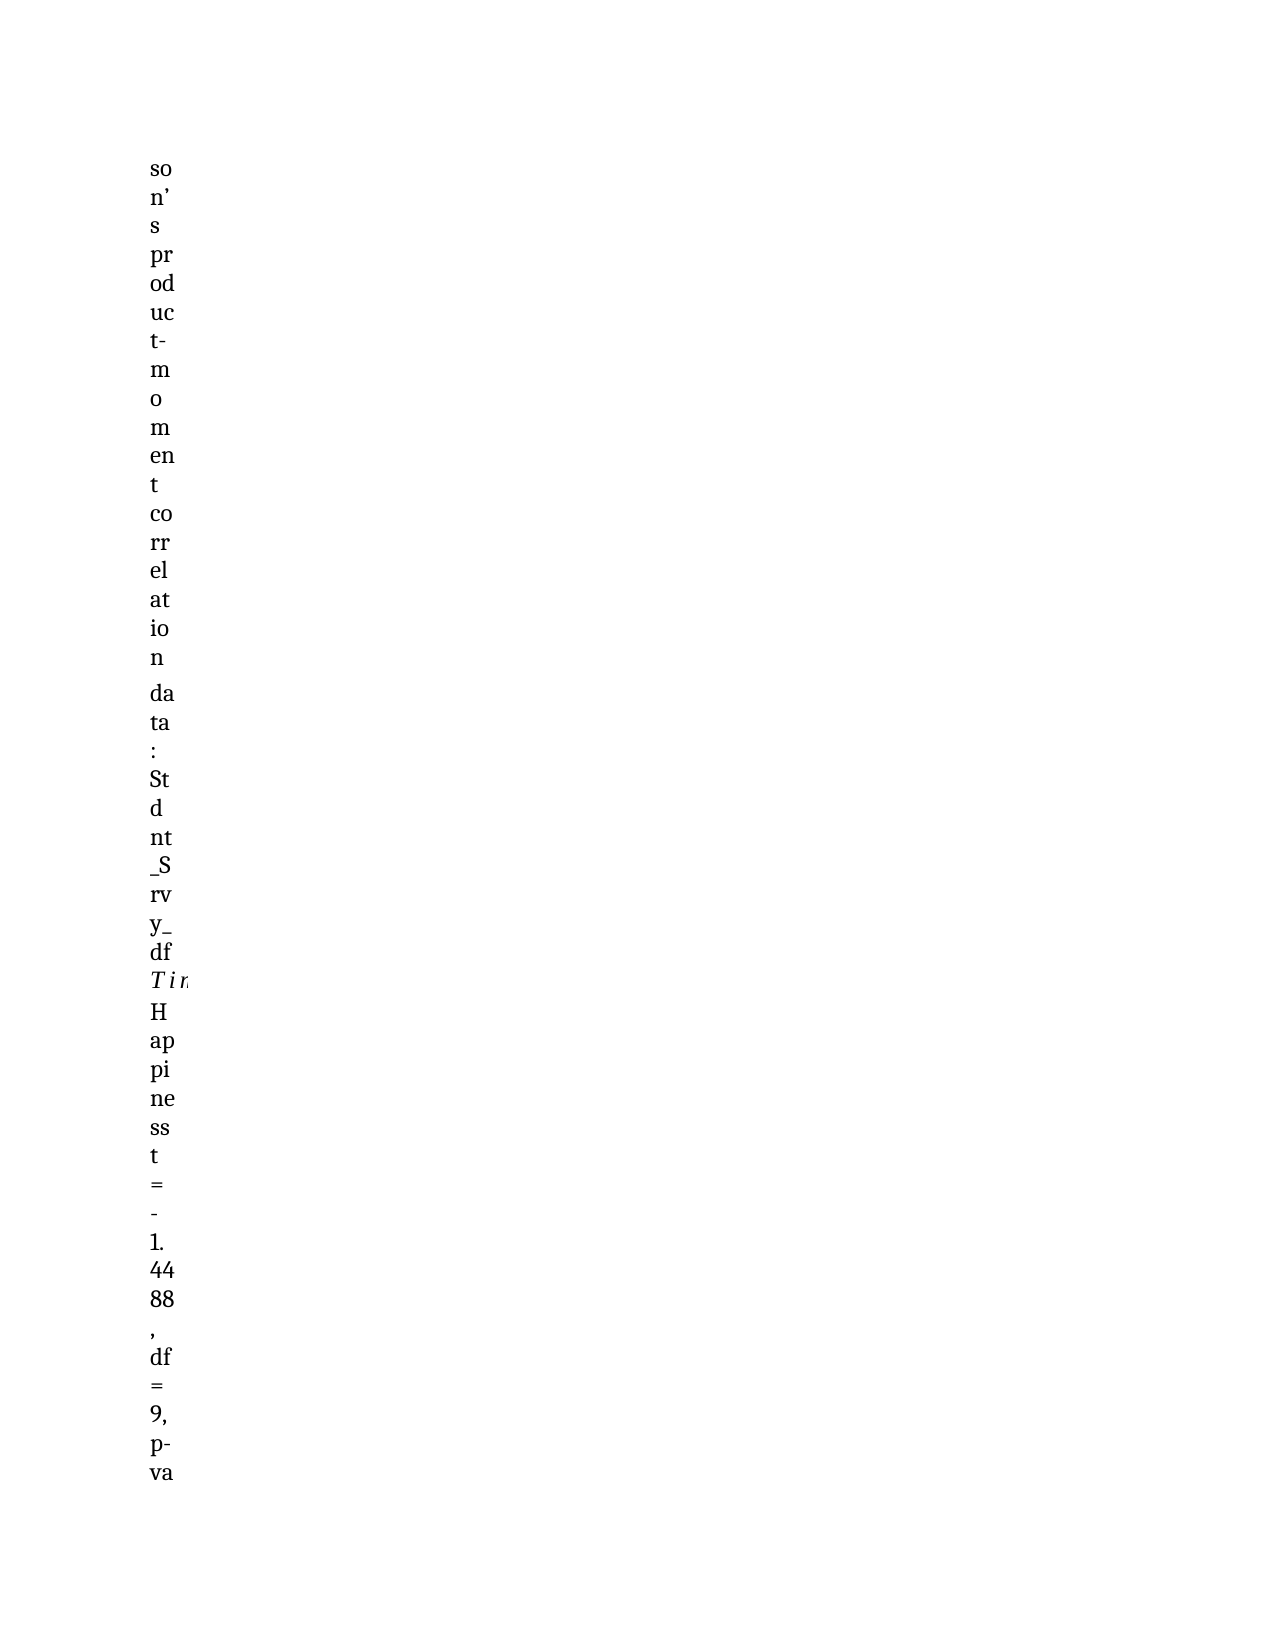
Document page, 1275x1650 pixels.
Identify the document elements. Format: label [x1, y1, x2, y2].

table_cell [139, 675, 187, 1486]
table_cell [139, 150, 187, 675]
